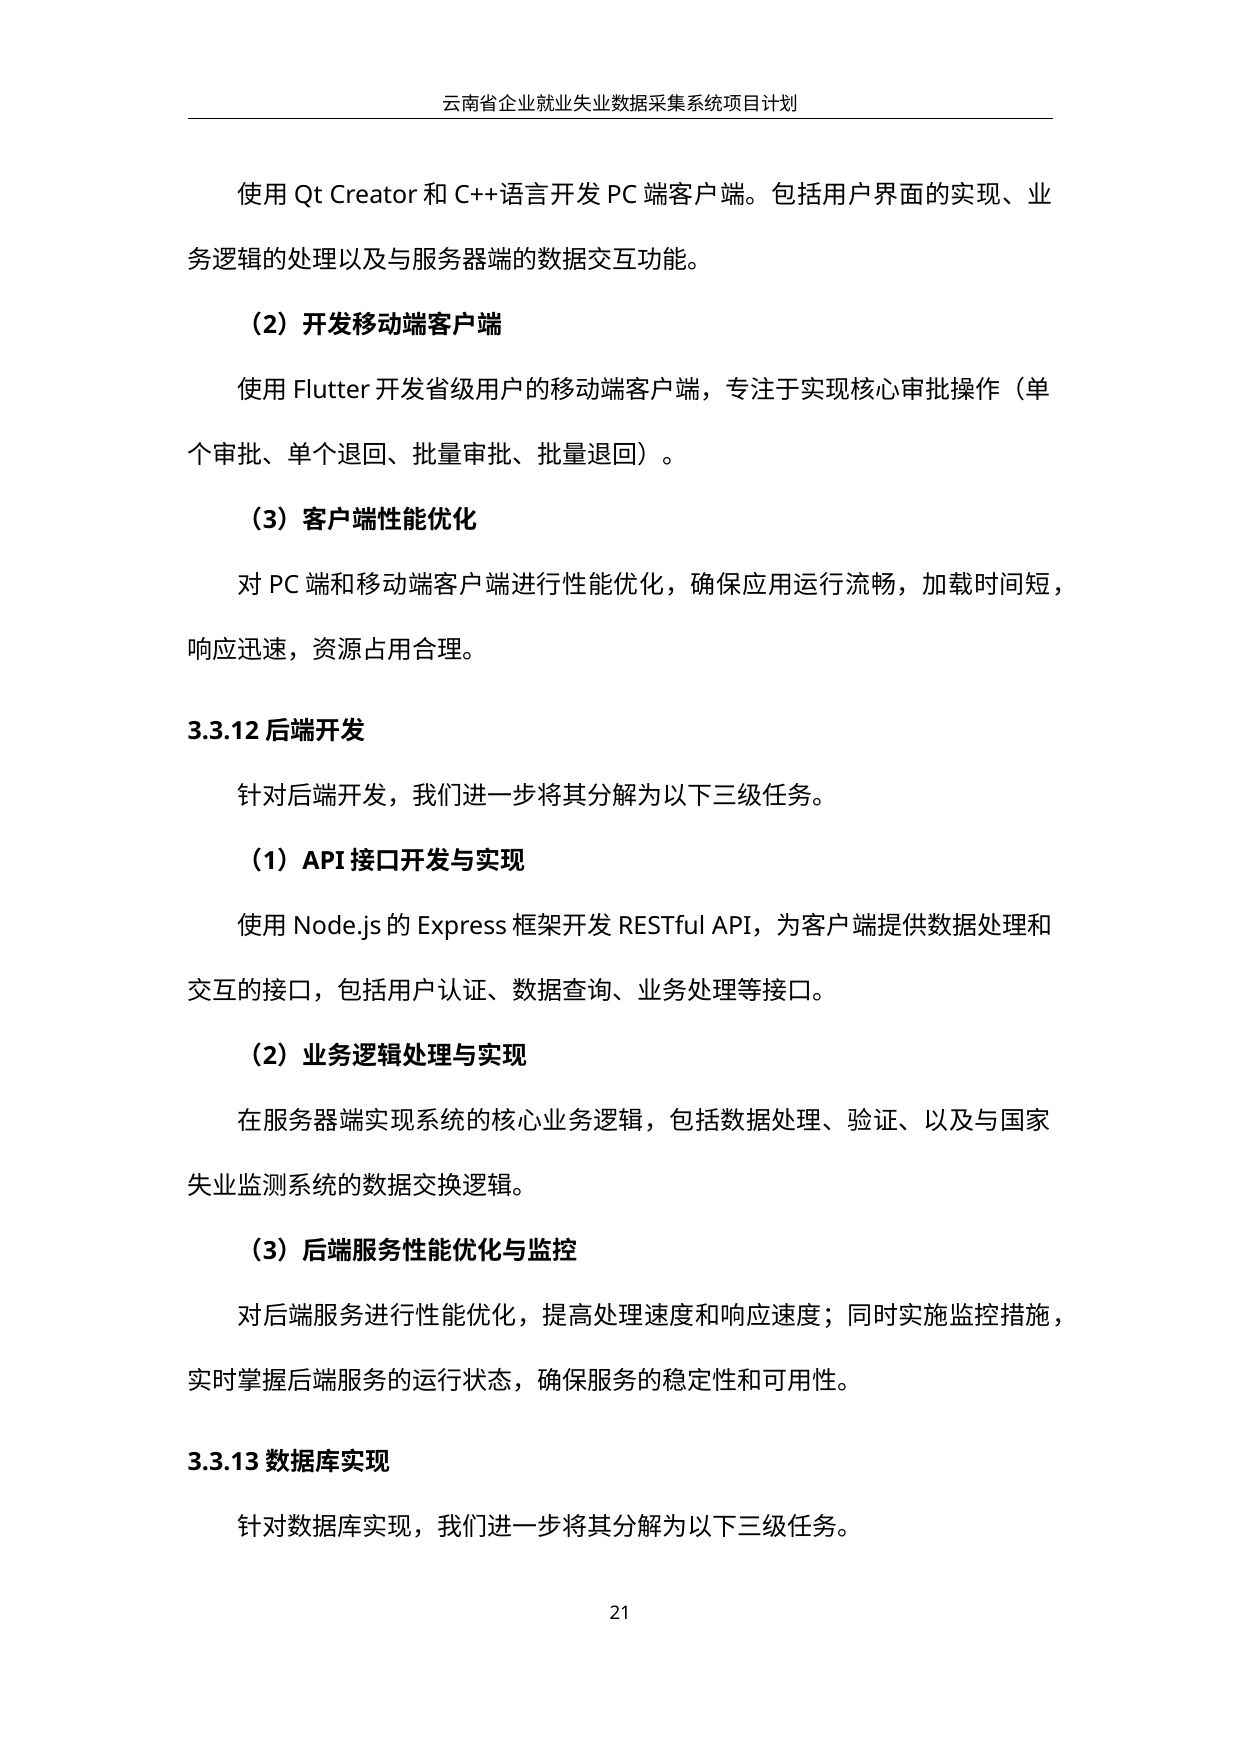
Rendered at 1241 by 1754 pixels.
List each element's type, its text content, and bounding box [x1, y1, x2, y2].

text 针对数据库实现，我们进一步将其分解为以下三级任务。 [187, 1492, 1053, 1557]
text （2）业务逻辑处理与实现 [187, 1021, 1053, 1086]
text 3.3.12 后端开发 [187, 696, 1053, 761]
text 使用Node.js的Express框架开发RESTful API，为客户端提供数据处理和交互的接口，包括用户认证、数据查询、业务处理等接口。 [187, 891, 1053, 1021]
text （1）API接口开发与实现 [187, 826, 1053, 891]
text （3）后端服务性能优化与监控 [187, 1216, 1053, 1281]
text （3）客户端性能优化 [187, 485, 1053, 550]
text 使用Qt Creator和C++语言开发PC端客户端。包括用户界面的实现、业务逻辑的处理以及与服务器端的数据交互功能。 [187, 160, 1053, 290]
text 在服务器端实现系统的核心业务逻辑，包括数据处理、验证、以及与国家失业监测系统的数据交换逻辑。 [187, 1086, 1053, 1216]
text 对PC端和移动端客户端进行性能优化，确保应用运行流畅，加载时间短，响应迅速，资源占用合理。 [187, 550, 1053, 680]
text 使用Flutter开发省级用户的移动端客户端，专注于实现核心审批操作（单个审批、单个退回、批量审批、批量退回）。 [187, 355, 1053, 485]
text 针对后端开发，我们进一步将其分解为以下三级任务。 [187, 761, 1053, 826]
text 3.3.13 数据库实现 [187, 1427, 1053, 1492]
text （2）开发移动端客户端 [187, 290, 1053, 355]
text 对后端服务进行性能优化，提高处理速度和响应速度；同时实施监控措施，实时掌握后端服务的运行状态，确保服务的稳定性和可用性。 [187, 1281, 1053, 1411]
